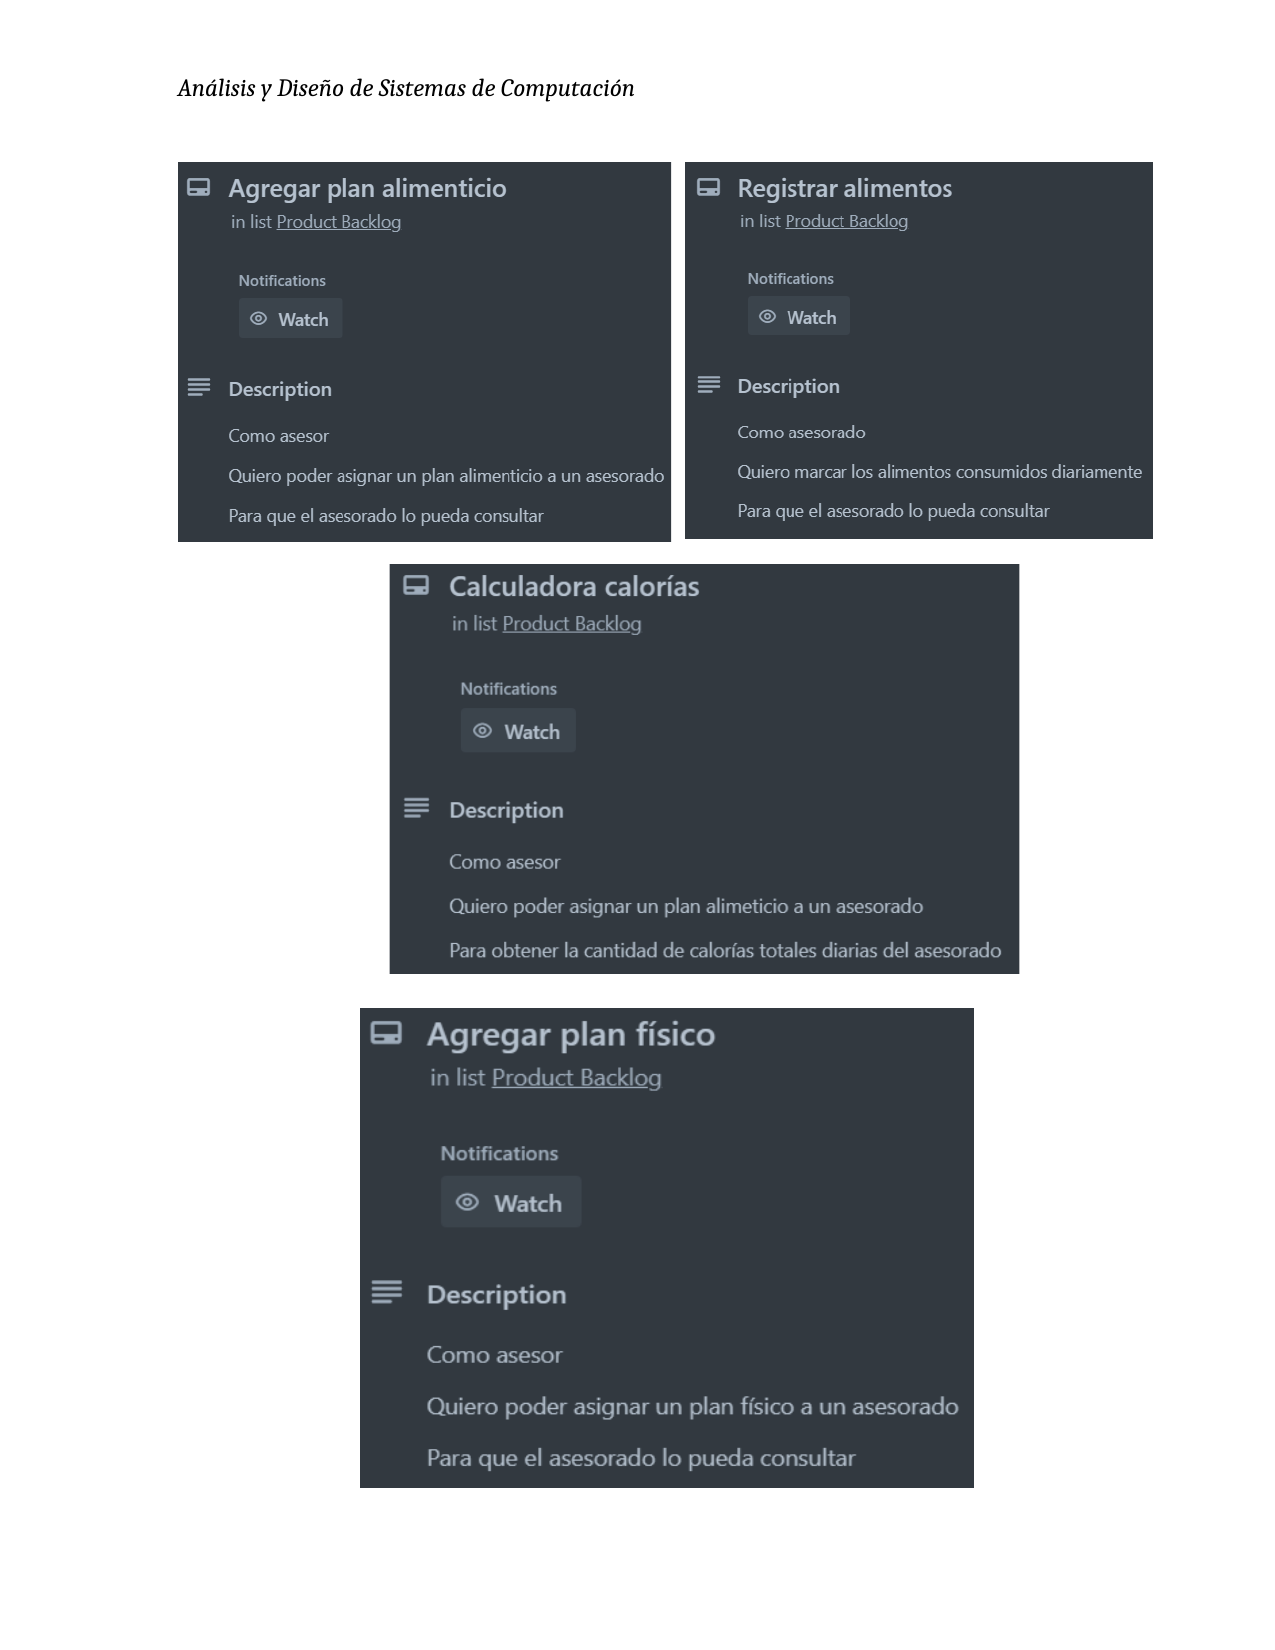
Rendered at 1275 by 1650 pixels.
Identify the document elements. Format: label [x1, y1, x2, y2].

picture [684, 162, 1153, 537]
picture [389, 564, 1020, 974]
picture [360, 1008, 974, 1488]
picture [177, 162, 671, 540]
